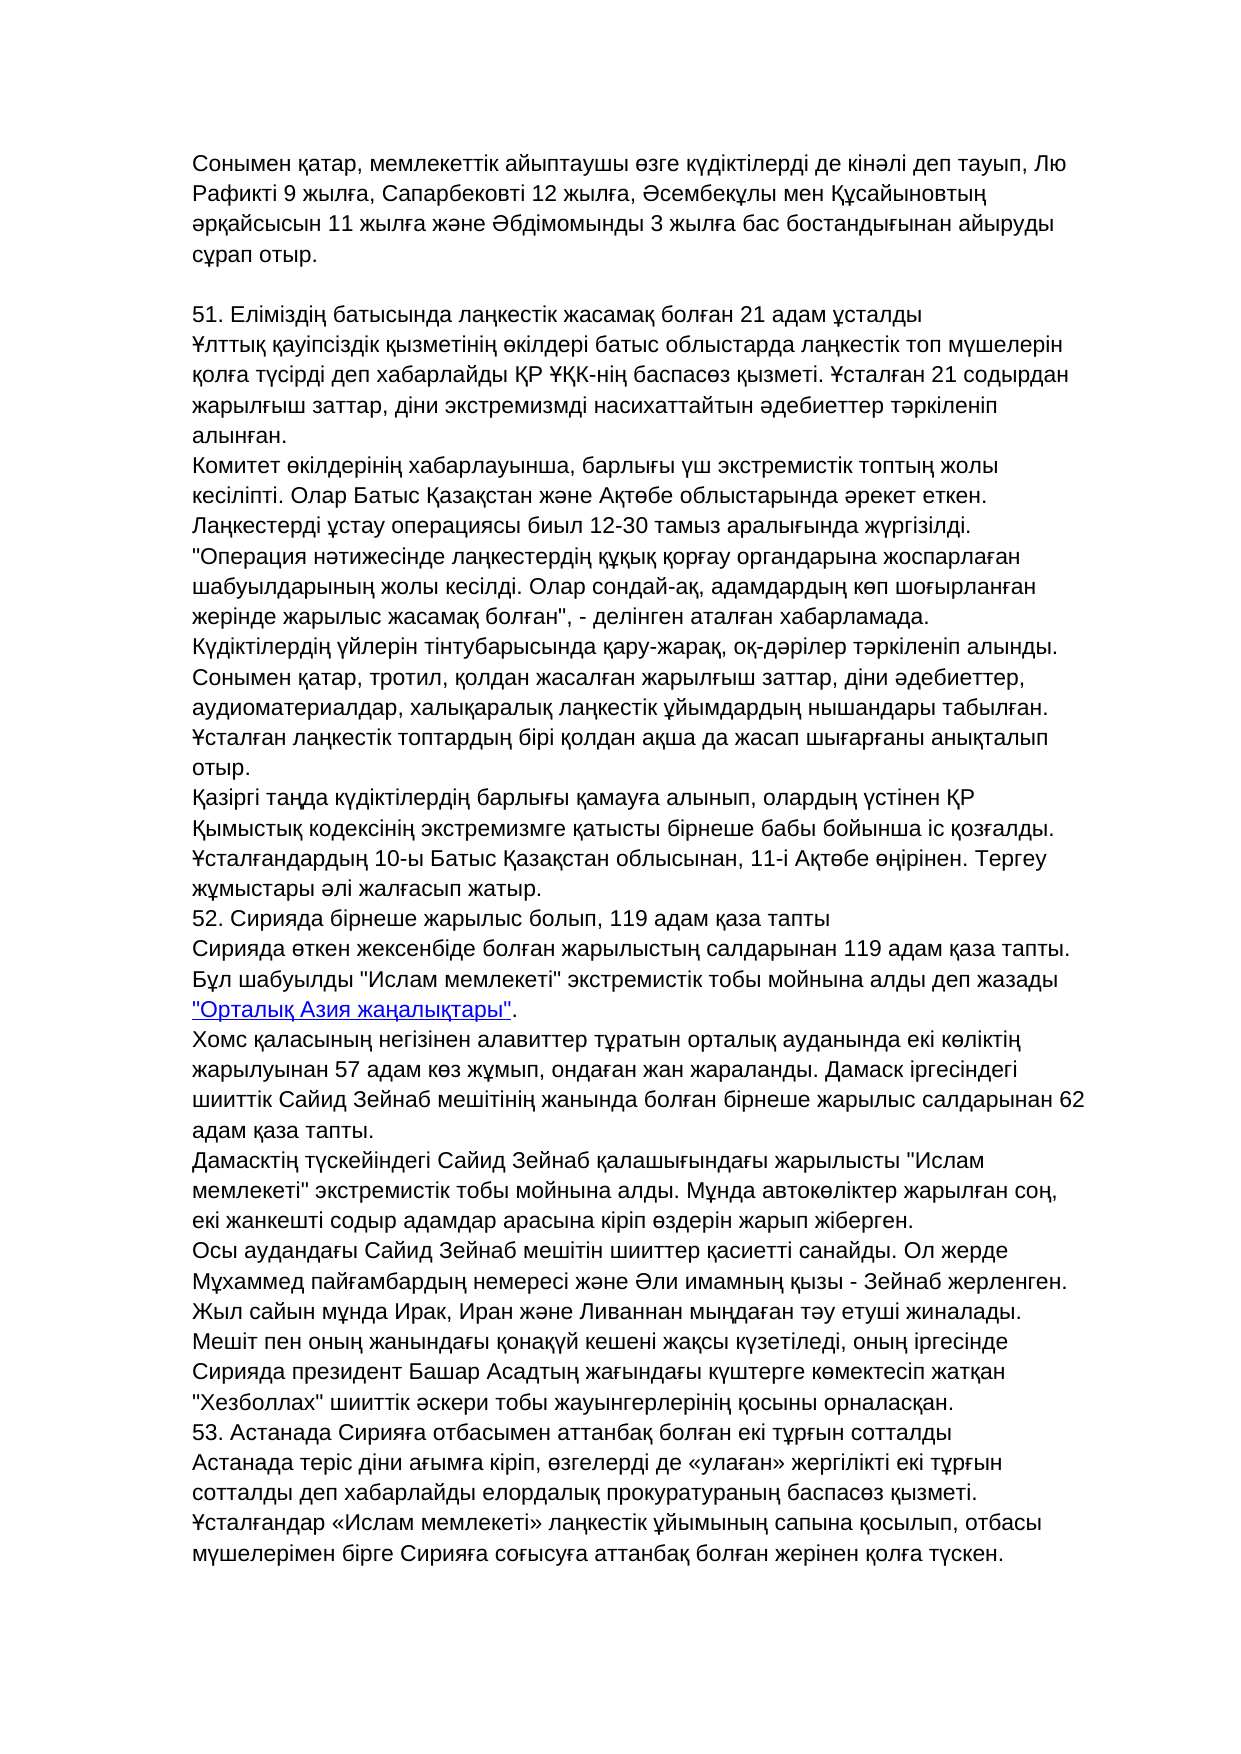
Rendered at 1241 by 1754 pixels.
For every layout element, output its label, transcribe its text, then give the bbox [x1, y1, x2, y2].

text Хомс қаласының негізінен алавиттер тұратын орталық ауданында екі көліктің жарылуынан 57 адам көз жұмып, ондаған жан жараланды. Дамаск іргесіндегі шииттік Сайид Зейнаб мешітінің жанында болған бірнеше жарылыс салдарынан 62 адам қаза тапты. [192, 1026, 1090, 1143]
text Ұлттық қауіпсіздік қызметінің өкілдері батыс облыстарда лаңкестік топ мүшелерін қолға түсірді деп хабарлайды ҚР ҰҚК-нің баспасөз қызметі. Ұсталған 21 содырдан жарылғыш заттар, діни экстремизмді насихаттайтын әдебиеттер тәркіленіп алынған. [192, 331, 1090, 448]
text Ұсталған лаңкестік топтардың бірі қолдан ақша да жасап шығарғаны анықталып отыр. [192, 724, 1090, 781]
text Осы аудандағы Сайид Зейнаб мешітін шииттер қасиетті санайды. Ол жерде Мұхаммед пайғамбардың немересі және Әли имамның қызы - Зейнаб жерленген. Жыл сайын мұнда Ирак, Иран және Ливаннан мыңдаған тәу етуші жиналады. [192, 1237, 1090, 1324]
text Сирияда өткен жексенбіде болған жарылыстың салдарынан 119 адам қаза тапты. Бұл шабуылды "Ислам мемлекеті" экстремистік тобы мойнына алды деп жазады "Орталық Азия жаңалықтары". [192, 935, 1090, 1022]
text 51. Еліміздің батысында лаңкестік жасамақ болған 21 адам ұсталды [192, 301, 1090, 327]
text Астанада теріс діни ағымға кіріп, өзгелерді де «улаған» жергілікті екі тұрғын сотталды деп хабарлайды елордалық прокуратураның баспасөз қызметі. Ұсталғандар «Ислам мемлекеті» лаңкестік ұйымының сапына қосылып, отбасы мүшелерімен бірге Сирияға соғысуға аттанбақ болған жерінен қолға түскен. [192, 1449, 1090, 1566]
text Мешіт пен оның жанындағы қонақүй кешені жақсы күзетіледі, оның іргесінде Сирияда президент Башар Асадтың жағындағы күштерге көмектесіп жатқан "Хезболлах" шииттік әскери тобы жауынгерлерінің қосыны орналасқан. [192, 1328, 1090, 1415]
text "Операция нәтижесінде лаңкестердің құқық қорғау органдарына жоспарлаған шабуылдарының жолы кесілді. Олар сондай-ақ, адамдардың көп шоғырланған жерінде жарылыс жасамақ болған", - делінген аталған хабарламада. [192, 543, 1090, 629]
text Комитет өкілдерінің хабарлауынша, барлығы үш экстремистік топтың жолы кесіліпті. Олар Батыс Қазақстан және Ақтөбе облыстарында әрекет еткен. Лаңкестерді ұстау операциясы биыл 12-30 тамыз аралығында жүргізілді. [192, 452, 1090, 539]
text 53. Астанада Сирияға отбасымен аттанбақ болған екі тұрғын сотталды [192, 1419, 1090, 1445]
text Қазіргі таңда күдіктілердің барлығы қамауға алынып, олардың үстінен ҚР Қымыстық кодексінің экстремизмге қатысты бірнеше бабы бойынша іс қозғалды. Ұсталғандардың 10-ы Батыс Қазақстан облысынан, 11-і Ақтөбе өңірінен. Тергеу жұмыстары әлі жалғасып жатыр. [192, 784, 1090, 901]
text Күдіктілердің үйлерін тінтубарысында қару-жарақ, оқ-дәрілер тәркіленіп алынды. Сонымен қатар, тротил, қолдан жасалған жарылғыш заттар, діни әдебиеттер, аудиоматериалдар, халықаралық лаңкестік ұйымдардың нышандары табылған. [192, 633, 1090, 720]
text Сонымен қатар, мемлекеттік айыптаушы өзге күдіктілерді де кінәлі деп тауып, Лю Рафикті 9 жылға, Сапарбековті 12 жылға, Әсембекұлы мен Құсайыновтың әрқайсысын 11 жылға және Әбдімомынды 3 жылға бас бостандығынан айыруды сұрап отыр. [192, 150, 1090, 267]
text Дамасктің түскейіндегі Сайид Зейнаб қалашығындағы жарылысты "Ислам мемлекеті" экстремистік тобы мойнына алды. Мұнда автокөліктер жарылған соң, екі жанкешті содыр адамдар арасына кіріп өздерін жарып жіберген. [192, 1147, 1090, 1234]
text 52. Сирияда бірнеше жарылыс болып, 119 адам қаза тапты [192, 905, 1090, 932]
